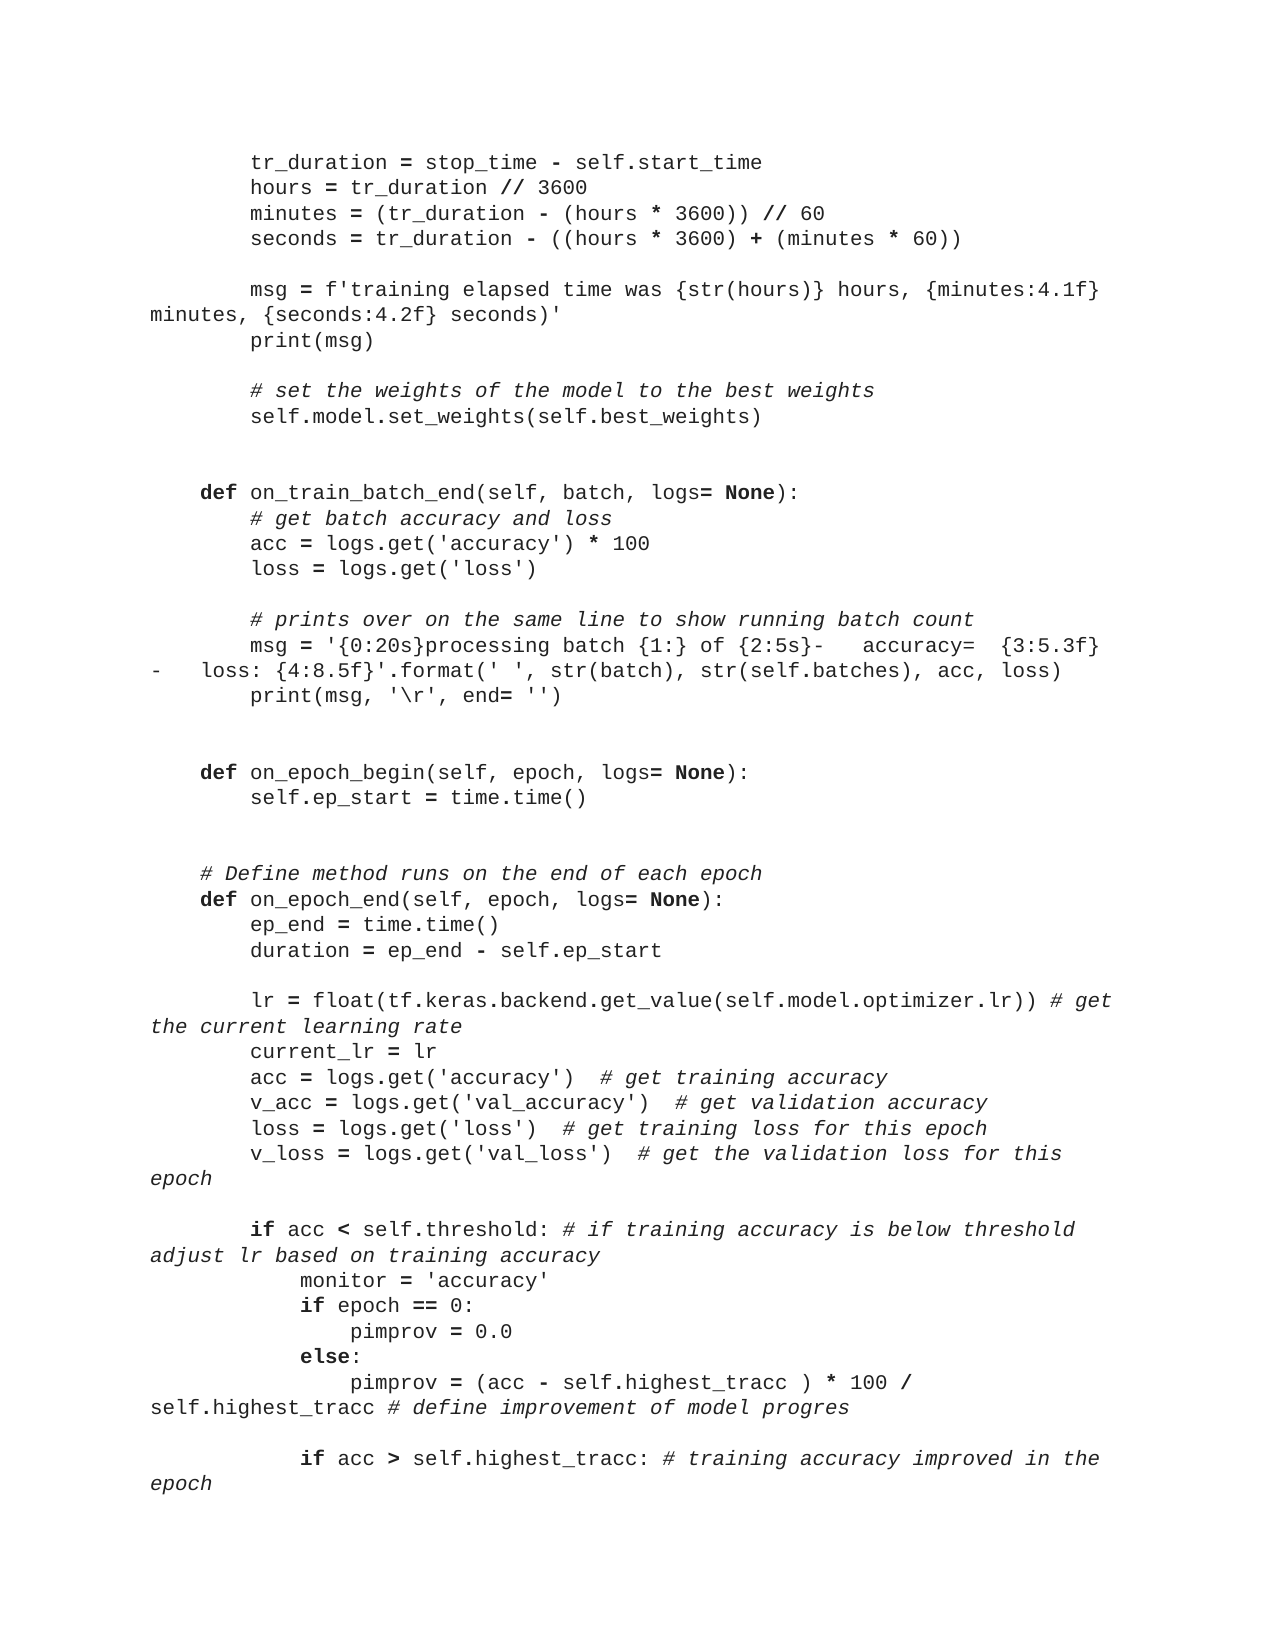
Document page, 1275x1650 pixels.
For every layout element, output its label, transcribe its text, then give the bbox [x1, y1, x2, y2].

text else: [150, 1344, 1125, 1370]
text msg = f'training elapsed time was {str(hours)} hours, {minutes:4.1f} minutes, {seconds:4.2f} seconds)' [150, 277, 1125, 328]
text # Define method runs on the end of each epoch [150, 862, 1125, 887]
text lr = float(tf.keras.backend.get_value(self.model.optimizer.lr)) # get the current learning rate [150, 989, 1125, 1039]
text loss = logs.get('loss') # get training loss for this epoch [150, 1116, 1125, 1141]
text loss = logs.get('loss') [150, 557, 1125, 582]
text self.model.set_weights(self.best_weights) [150, 404, 1125, 429]
text current_lr = lr [150, 1039, 1125, 1065]
text v_acc = logs.get('val_accuracy') # get validation accuracy [150, 1090, 1125, 1116]
text pimprov = 0.0 [150, 1319, 1125, 1344]
text def on_epoch_begin(self, epoch, logs= None): [150, 760, 1125, 785]
text if acc < self.threshold: # if training accuracy is below threshold adjust lr based on training accuracy [150, 1217, 1125, 1268]
text pimprov = (acc - self.highest_tracc ) * 100 / self.highest_tracc # define improvement of model progres [150, 1370, 1125, 1421]
text # prints over on the same line to show running batch count [150, 607, 1125, 633]
text acc = logs.get('accuracy') * 100 [150, 531, 1125, 557]
text if epoch == 0: [150, 1294, 1125, 1319]
text hours = tr_duration // 3600 [150, 175, 1125, 201]
text v_loss = logs.get('val_loss') # get the validation loss for this epoch [150, 1141, 1125, 1192]
text def on_epoch_end(self, epoch, logs= None): [150, 887, 1125, 912]
text acc = logs.get('accuracy') # get training accuracy [150, 1065, 1125, 1090]
text tr_duration = stop_time - self.start_time [150, 150, 1125, 175]
text # get batch accuracy and loss [150, 506, 1125, 531]
text ep_end = time.time() [150, 912, 1125, 938]
text print(msg, '\r', end= '') [150, 684, 1125, 709]
text def on_train_batch_end(self, batch, logs= None): [150, 480, 1125, 506]
text # set the weights of the model to the best weights [150, 379, 1125, 404]
text if acc > self.highest_tracc: # training accuracy improved in the epoch [150, 1446, 1125, 1497]
text print(msg) [150, 328, 1125, 353]
text duration = ep_end - self.ep_start [150, 938, 1125, 963]
text seconds = tr_duration - ((hours * 3600) + (minutes * 60)) [150, 226, 1125, 252]
text self.ep_start = time.time() [150, 785, 1125, 811]
text monitor = 'accuracy' [150, 1268, 1125, 1294]
text msg = '{0:20s}processing batch {1:} of {2:5s}- accuracy= {3:5.3f} - loss: {4:8.5f}'.format(' ', str(batch), str(self.batches), acc, loss) [150, 633, 1125, 684]
text minutes = (tr_duration - (hours * 3600)) // 60 [150, 201, 1125, 226]
